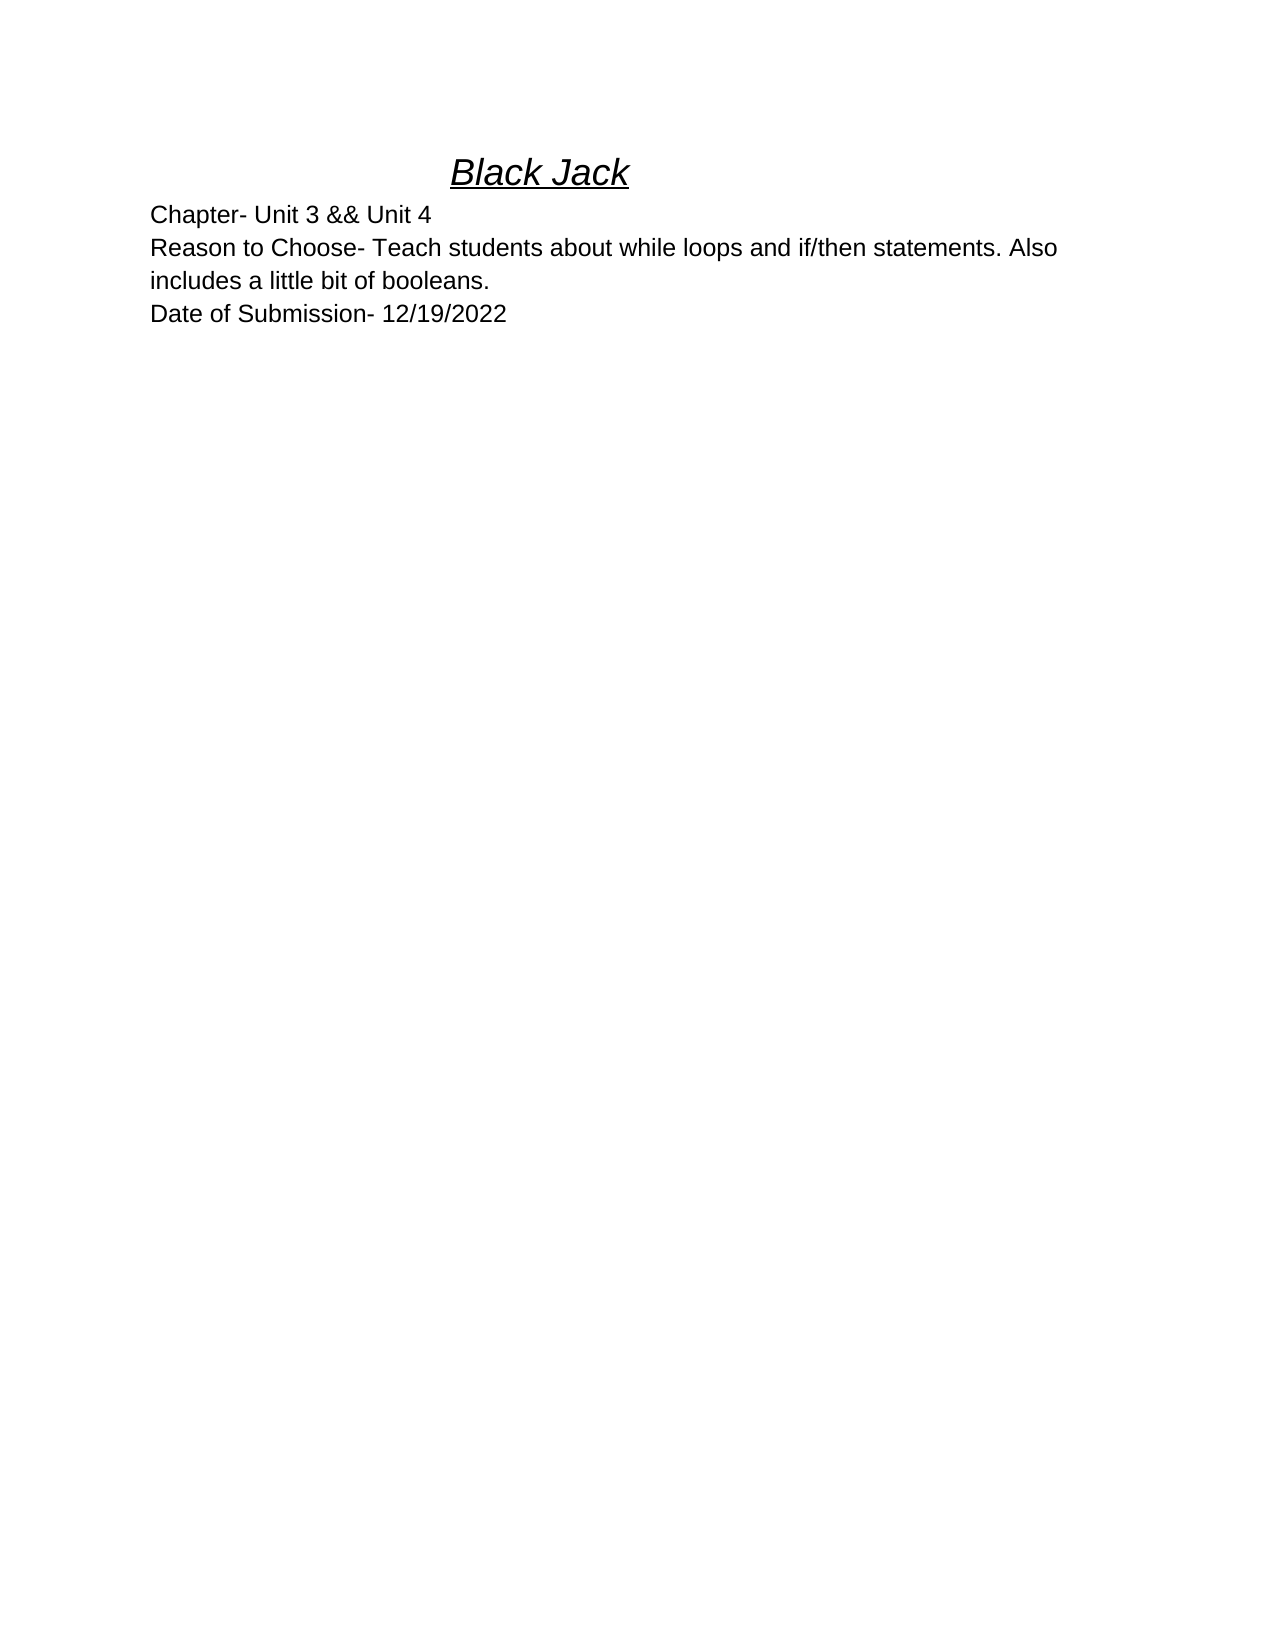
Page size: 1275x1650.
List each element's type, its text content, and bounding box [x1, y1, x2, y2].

text Reason to Choose- Teach students about while loops and if/then statements. Also includes a little bit of booleans. [150, 233, 1125, 294]
text Chapter- Unit 3 && Unit 4 [150, 199, 1125, 228]
text Date of Submission- 12/19/2022 [150, 299, 1125, 327]
text Black Jack [375, 150, 1125, 193]
